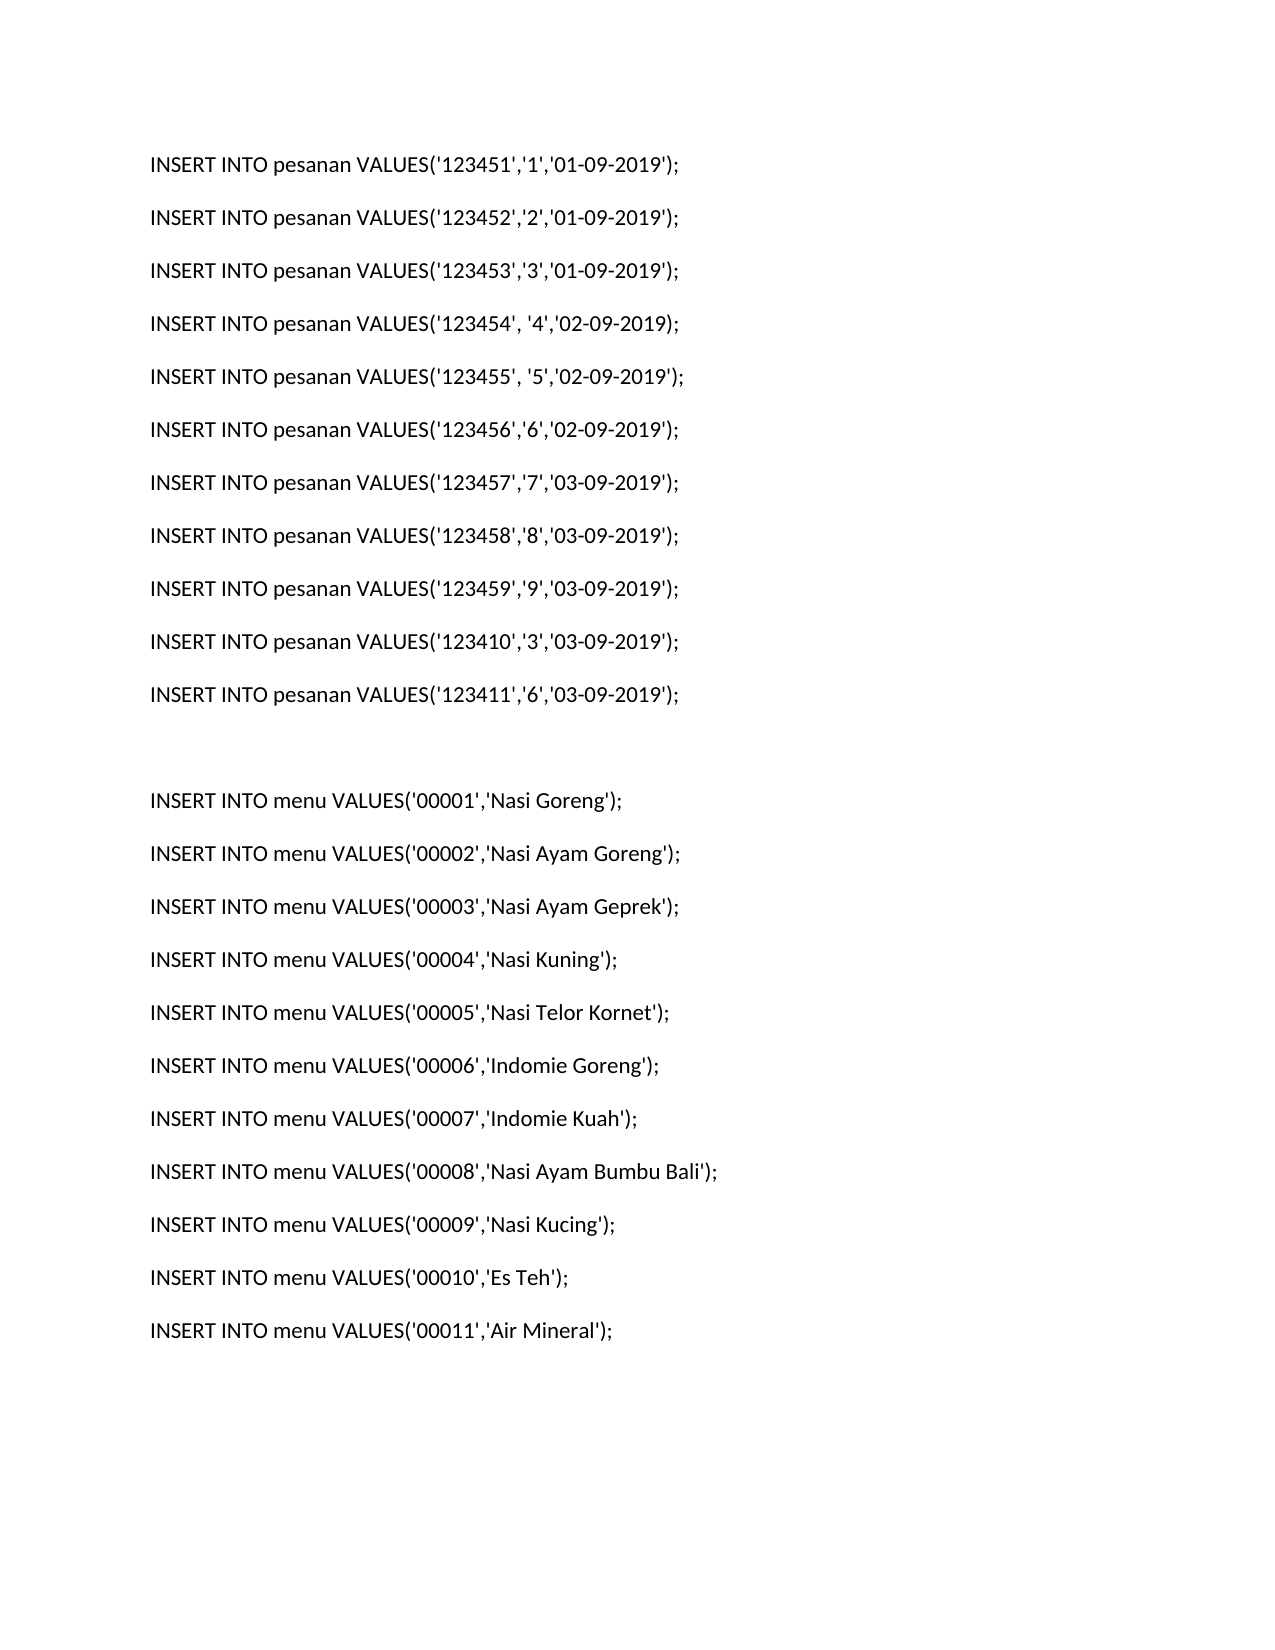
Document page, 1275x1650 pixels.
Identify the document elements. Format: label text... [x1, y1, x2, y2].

text INSERT INTO menu VALUES('00001','Nasi Goreng'); [150, 786, 1125, 814]
text INSERT INTO menu VALUES('00004','Nasi Kuning'); [150, 945, 1125, 973]
text INSERT INTO menu VALUES('00006','Indomie Goreng'); [150, 1051, 1125, 1079]
text INSERT INTO pesanan VALUES('123457','7','03-09-2019'); [150, 468, 1125, 496]
text INSERT INTO menu VALUES('00007','Indomie Kuah'); [150, 1104, 1125, 1132]
text INSERT INTO pesanan VALUES('123455', '5','02-09-2019'); [150, 362, 1125, 390]
text INSERT INTO pesanan VALUES('123458','8','03-09-2019'); [150, 521, 1125, 549]
text INSERT INTO pesanan VALUES('123459','9','03-09-2019'); [150, 574, 1125, 602]
text INSERT INTO pesanan VALUES('123453','3','01-09-2019'); [150, 256, 1125, 284]
text INSERT INTO menu VALUES('00002','Nasi Ayam Goreng'); [150, 839, 1125, 867]
text INSERT INTO menu VALUES('00010','Es Teh'); [150, 1263, 1125, 1291]
text INSERT INTO pesanan VALUES('123456','6','02-09-2019'); [150, 415, 1125, 443]
text INSERT INTO pesanan VALUES('123410','3','03-09-2019'); [150, 627, 1125, 655]
text INSERT INTO pesanan VALUES('123454', '4','02-09-2019); [150, 309, 1125, 337]
text INSERT INTO pesanan VALUES('123451','1','01-09-2019'); [150, 150, 1125, 178]
text INSERT INTO menu VALUES('00011','Air Mineral'); [150, 1316, 1125, 1344]
text INSERT INTO menu VALUES('00005','Nasi Telor Kornet'); [150, 998, 1125, 1026]
text INSERT INTO menu VALUES('00008','Nasi Ayam Bumbu Bali'); [150, 1157, 1125, 1185]
text INSERT INTO menu VALUES('00009','Nasi Kucing'); [150, 1210, 1125, 1238]
text INSERT INTO menu VALUES('00003','Nasi Ayam Geprek'); [150, 892, 1125, 920]
text INSERT INTO pesanan VALUES('123452','2','01-09-2019'); [150, 203, 1125, 231]
text INSERT INTO pesanan VALUES('123411','6','03-09-2019'); [150, 680, 1125, 708]
